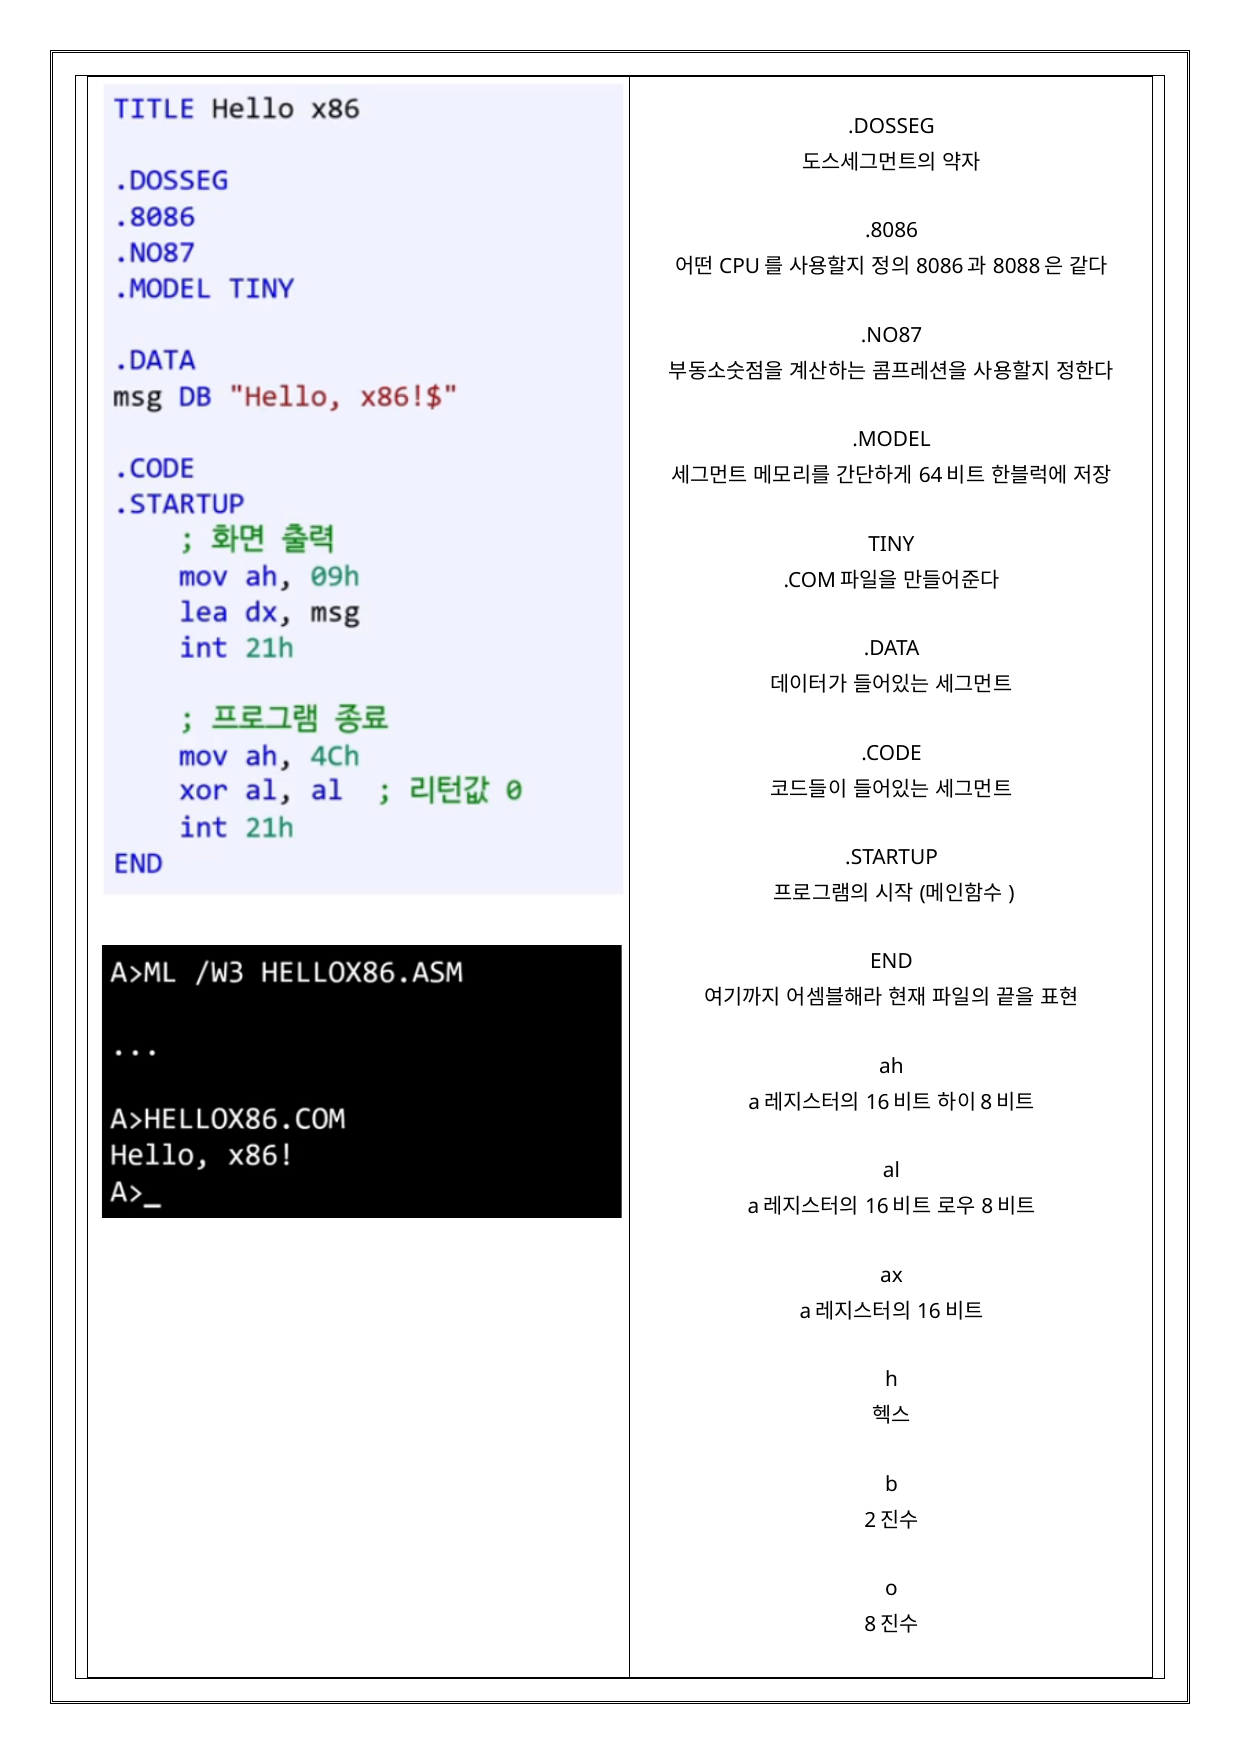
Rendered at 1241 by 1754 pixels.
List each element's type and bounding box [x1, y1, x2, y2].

table_header [630, 77, 1152, 1677]
table_header [88, 77, 629, 1677]
table_header [1153, 76, 1164, 1678]
picture [101, 945, 622, 1218]
table_header [76, 76, 87, 1678]
picture [103, 83, 624, 898]
